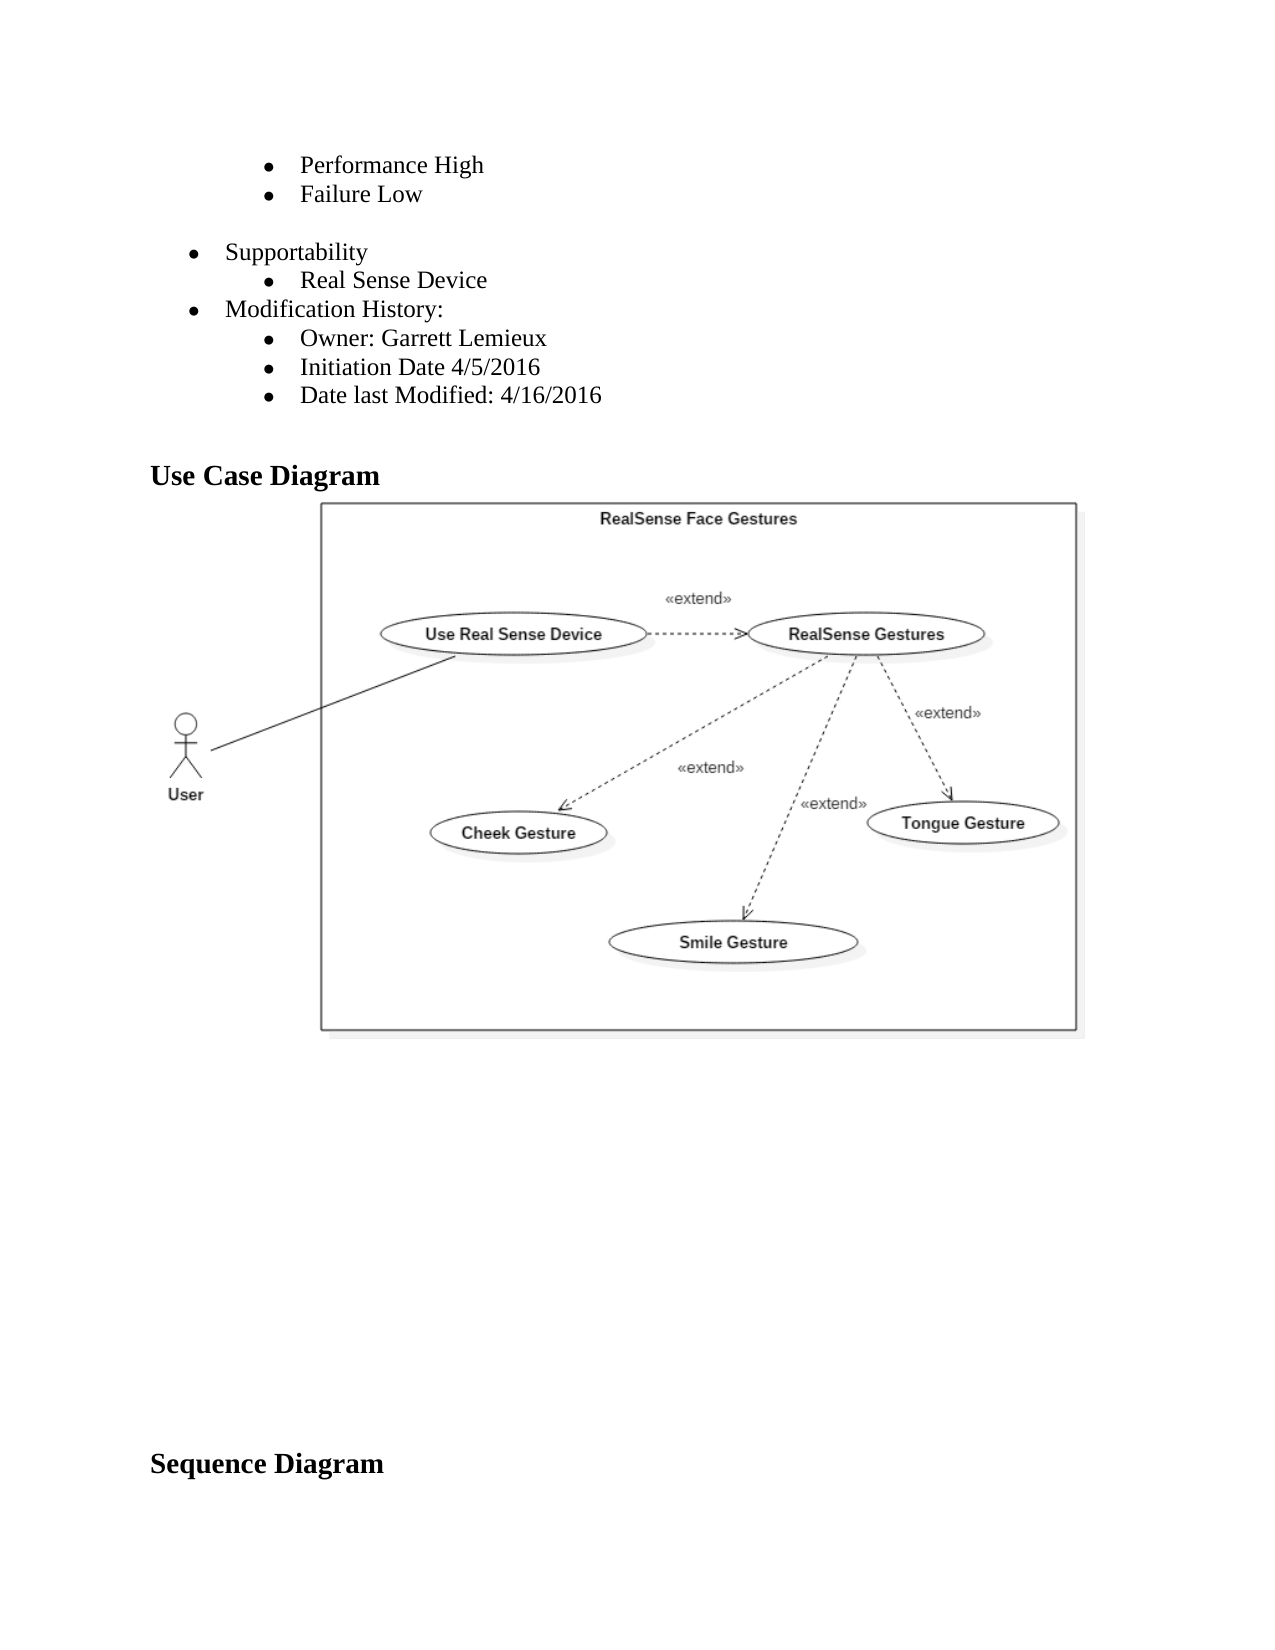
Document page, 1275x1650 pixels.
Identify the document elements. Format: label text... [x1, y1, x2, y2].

list Performance High [262, 150, 1125, 179]
list Date last Modified: 4/16/2016 [262, 380, 1125, 409]
list Failure Low [262, 179, 1125, 207]
text Use Case Diagram [150, 458, 1125, 491]
list Owner: Garrett Lemieux [262, 323, 1125, 352]
list Real Sense Device [262, 265, 1125, 294]
list Initiation Date 4/5/2016 [262, 352, 1125, 380]
picture [150, 491, 1125, 1080]
list Modification History: [187, 294, 1125, 323]
list Supportability [187, 237, 1125, 265]
text Sequence Diagram [150, 1446, 1125, 1480]
